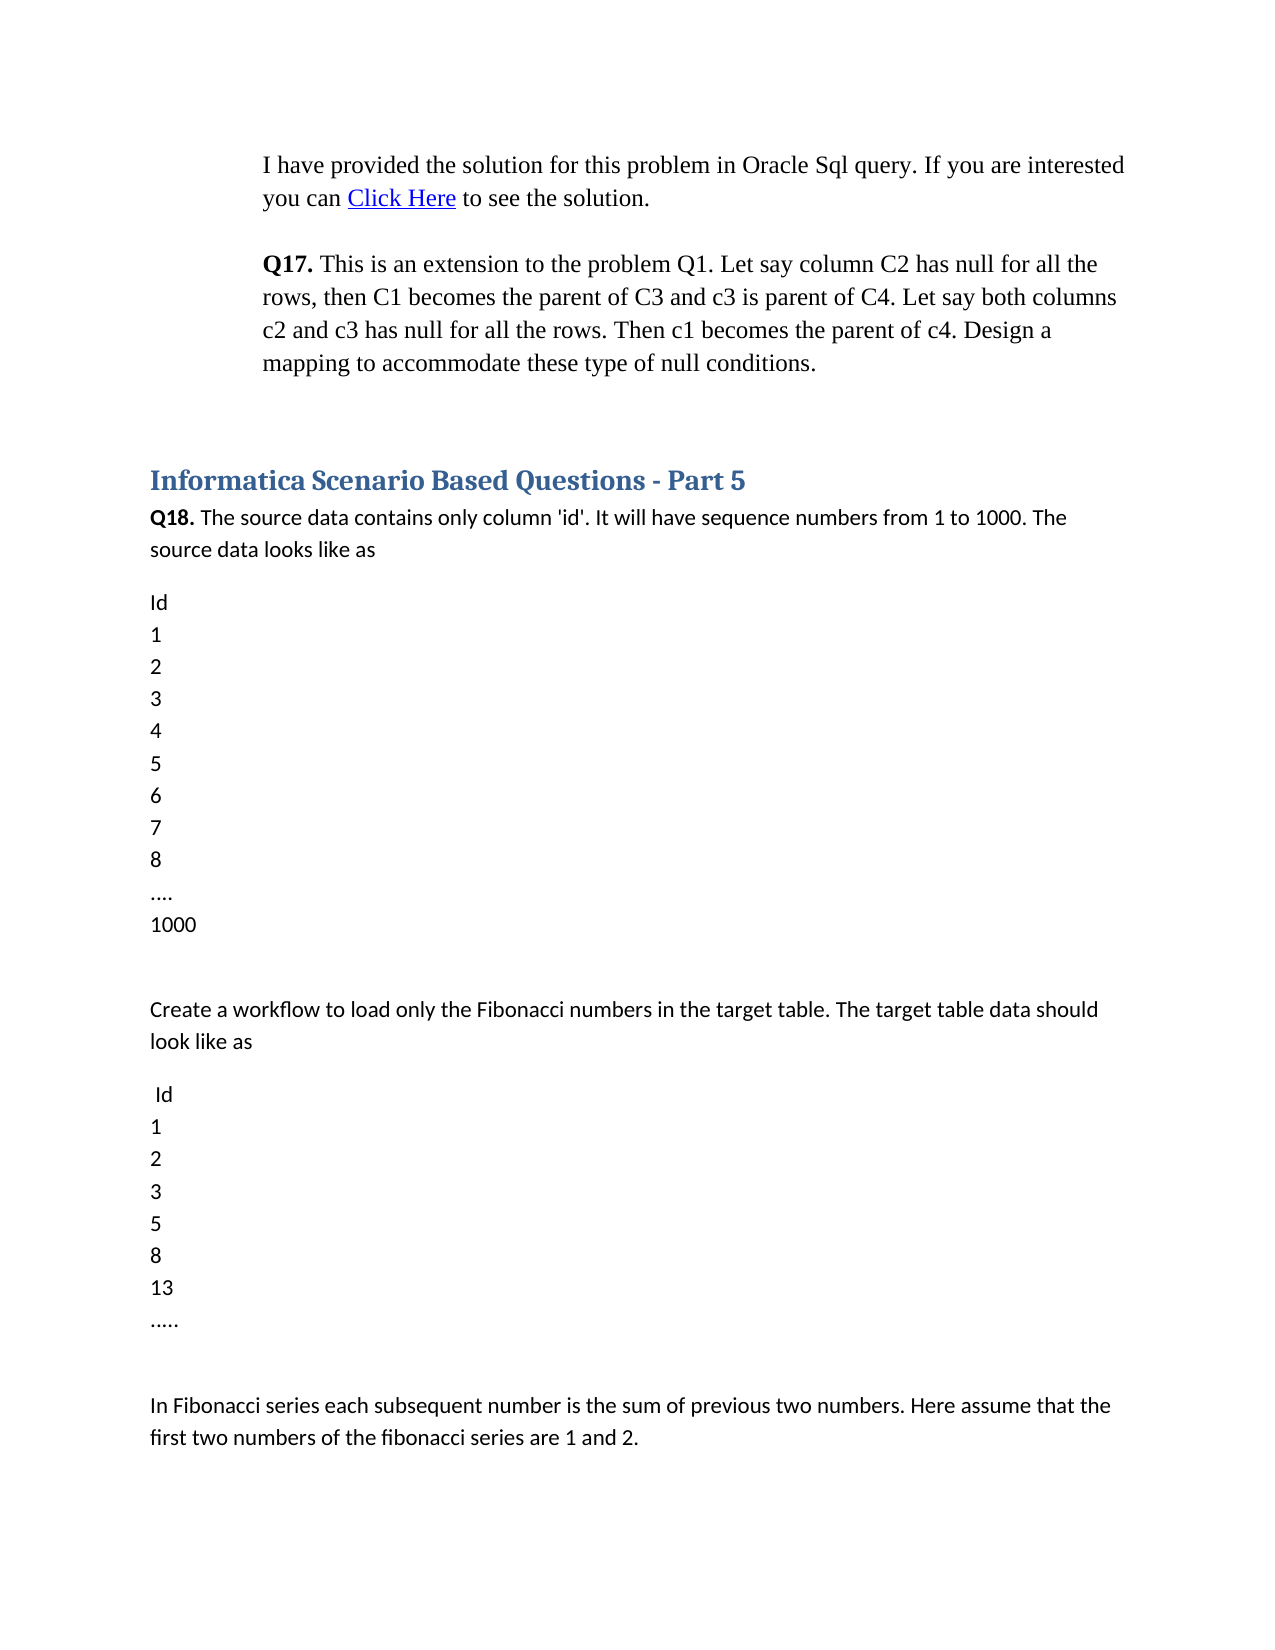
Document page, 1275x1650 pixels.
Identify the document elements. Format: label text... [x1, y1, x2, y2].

text Q18. The source data contains only column 'id'. It will have sequence numbers from 1 to 1000. The source data looks like as [150, 503, 1125, 563]
subtitle Informatica Scenario Based Questions - Part 5 [150, 464, 1125, 498]
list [262, 150, 1125, 377]
text Id 1 2 3 4 5 6 7 8 .... 1000 [150, 588, 1125, 938]
text Create a workflow to load only the Fibonacci numbers in the target table. The target table data should look like as [150, 963, 1125, 1055]
text Id 1 2 3 5 8 13 ..... [150, 1080, 1125, 1333]
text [150, 1358, 1125, 1483]
